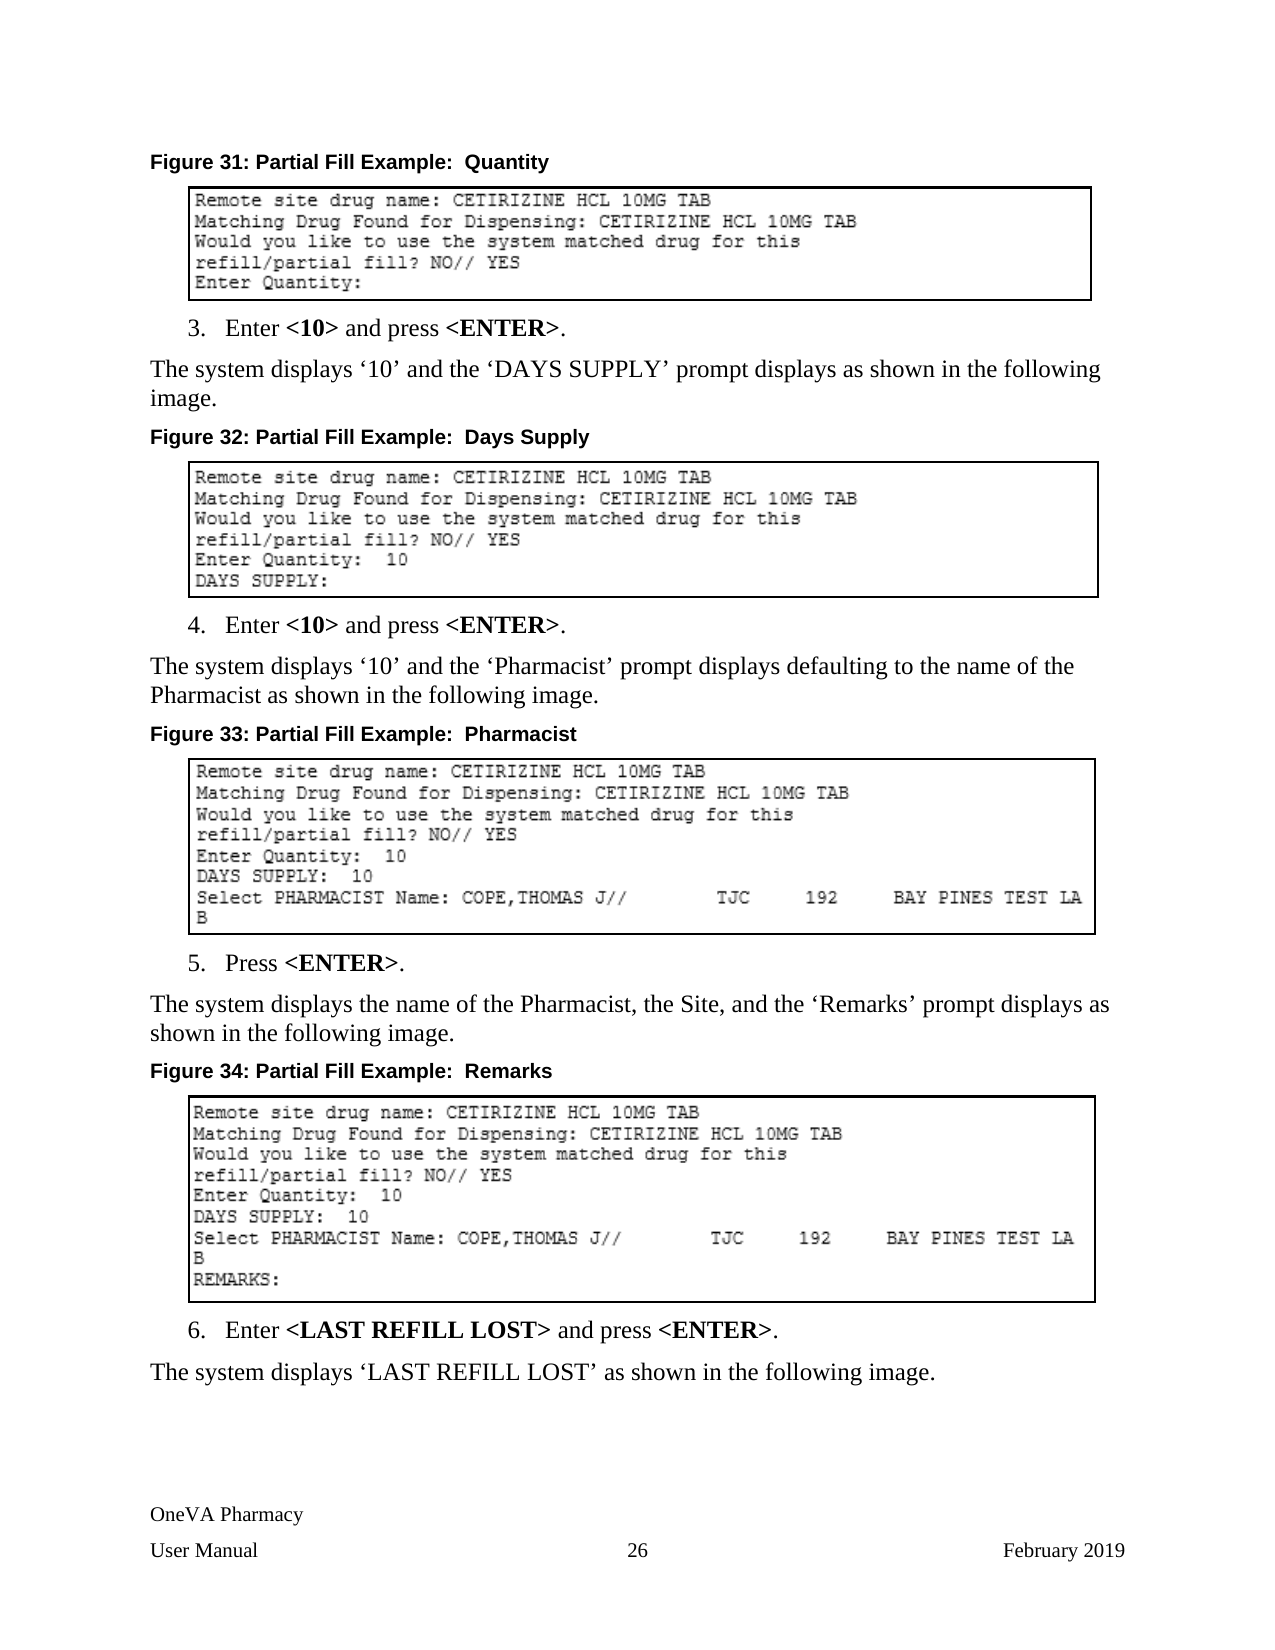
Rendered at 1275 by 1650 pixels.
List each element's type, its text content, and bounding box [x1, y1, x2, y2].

picture [190, 189, 1090, 299]
text The system displays ‘10’ and the ‘Pharmacist’ prompt displays defaulting to the name of the Pharmacist as shown in the following image. [150, 651, 1125, 709]
list Enter <10> and press <ENTER>. [187, 313, 1125, 342]
picture [190, 463, 1097, 596]
text Figure 31: Partial Fill Example: Quantity [150, 150, 1125, 174]
text The system displays ‘LAST REFILL LOST’ as shown in the following image. [150, 1357, 1125, 1385]
text Figure 32: Partial Fill Example: Days Supply [150, 424, 1125, 448]
text The system displays ‘10’ and the ‘DAYS SUPPLY’ prompt displays as shown in the following image. [150, 354, 1125, 412]
text The system displays the name of the Pharmacist, the Site, and the ‘Remarks’ prompt displays as shown in the following image. [150, 989, 1125, 1046]
picture [190, 760, 1094, 933]
list Enter <10> and press <ENTER>. [187, 610, 1125, 639]
text Figure 34: Partial Fill Example: Remarks [150, 1059, 1125, 1083]
picture [190, 1098, 1094, 1301]
list Press <ENTER>. [187, 948, 1125, 976]
list Enter <LAST REFILL LOST> and press <ENTER>. [187, 1315, 1125, 1344]
text Figure 33: Partial Fill Example: Pharmacist [150, 721, 1125, 745]
